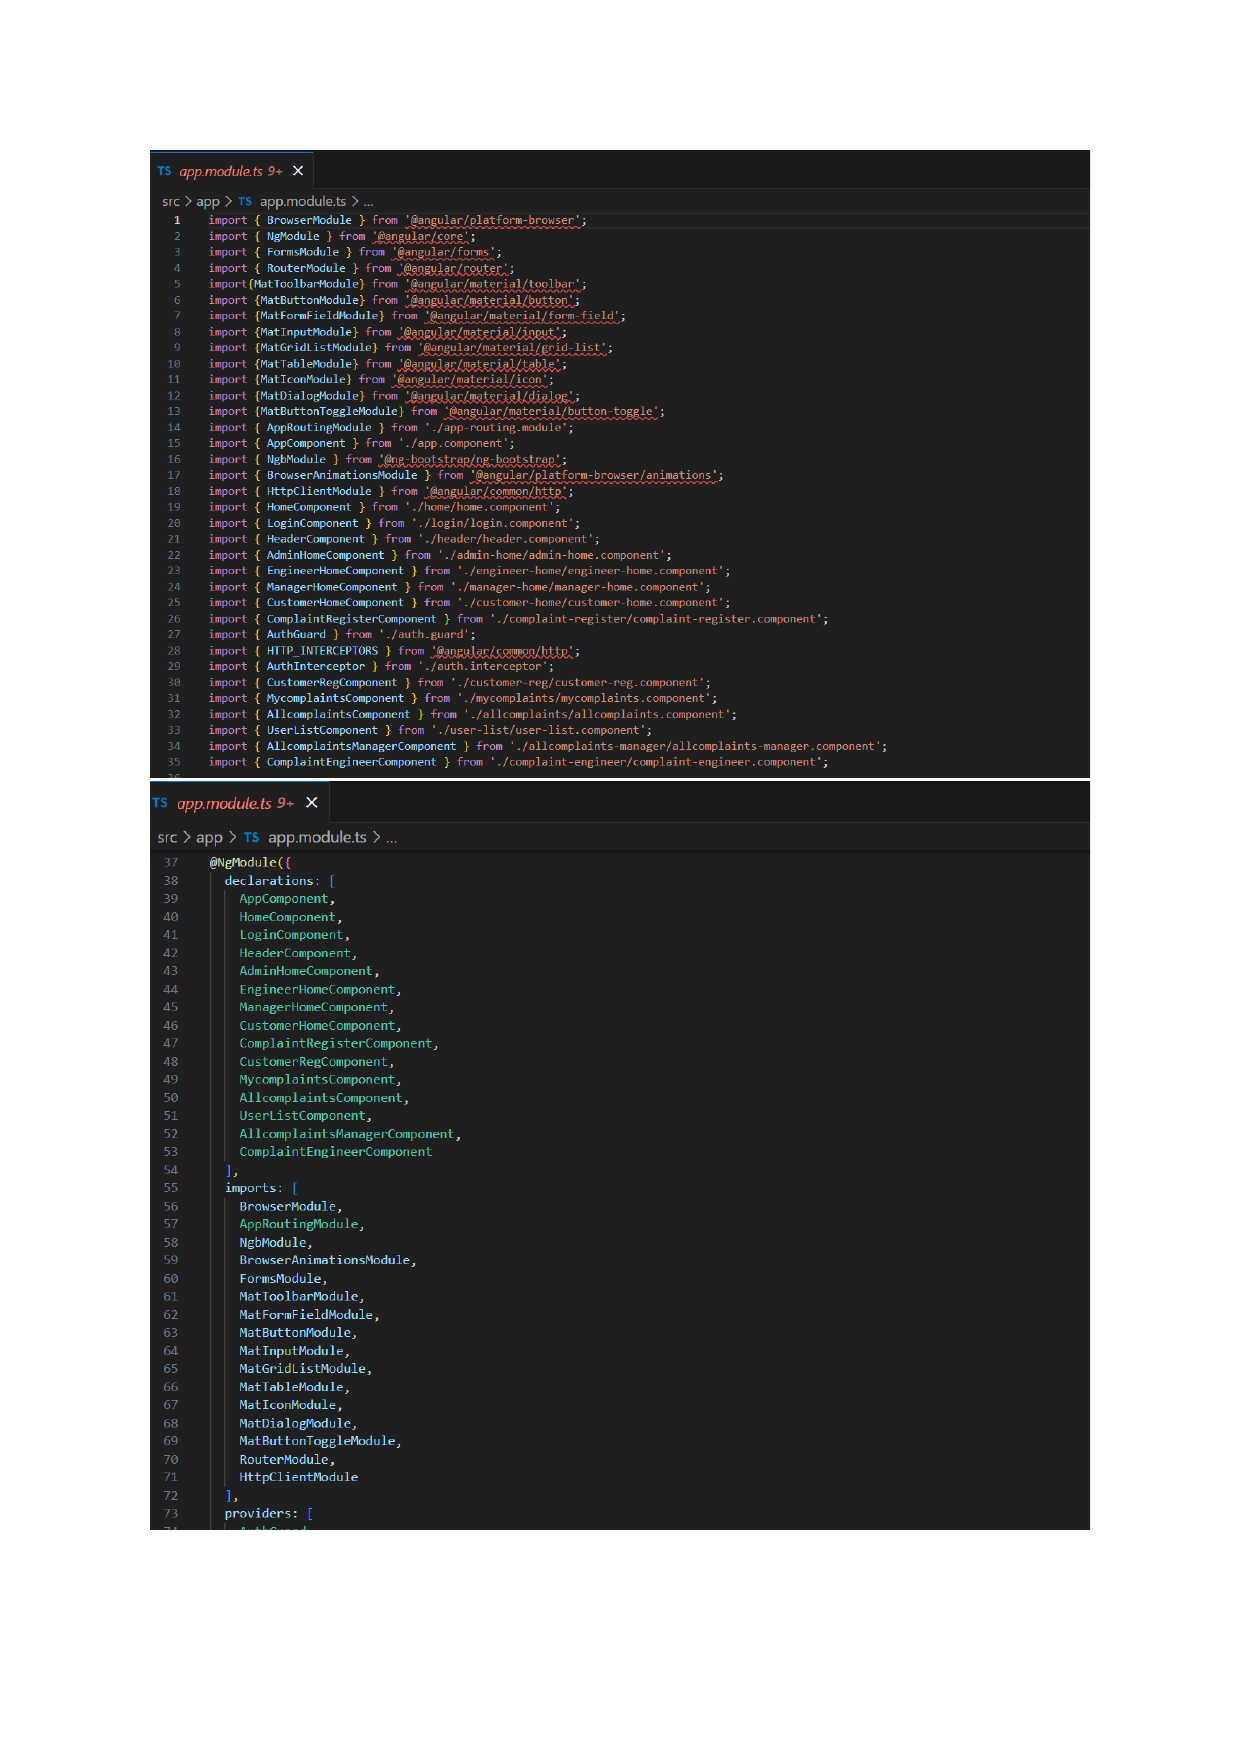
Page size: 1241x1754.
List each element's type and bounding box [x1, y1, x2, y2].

picture [150, 150, 1091, 778]
picture [150, 781, 1091, 1530]
